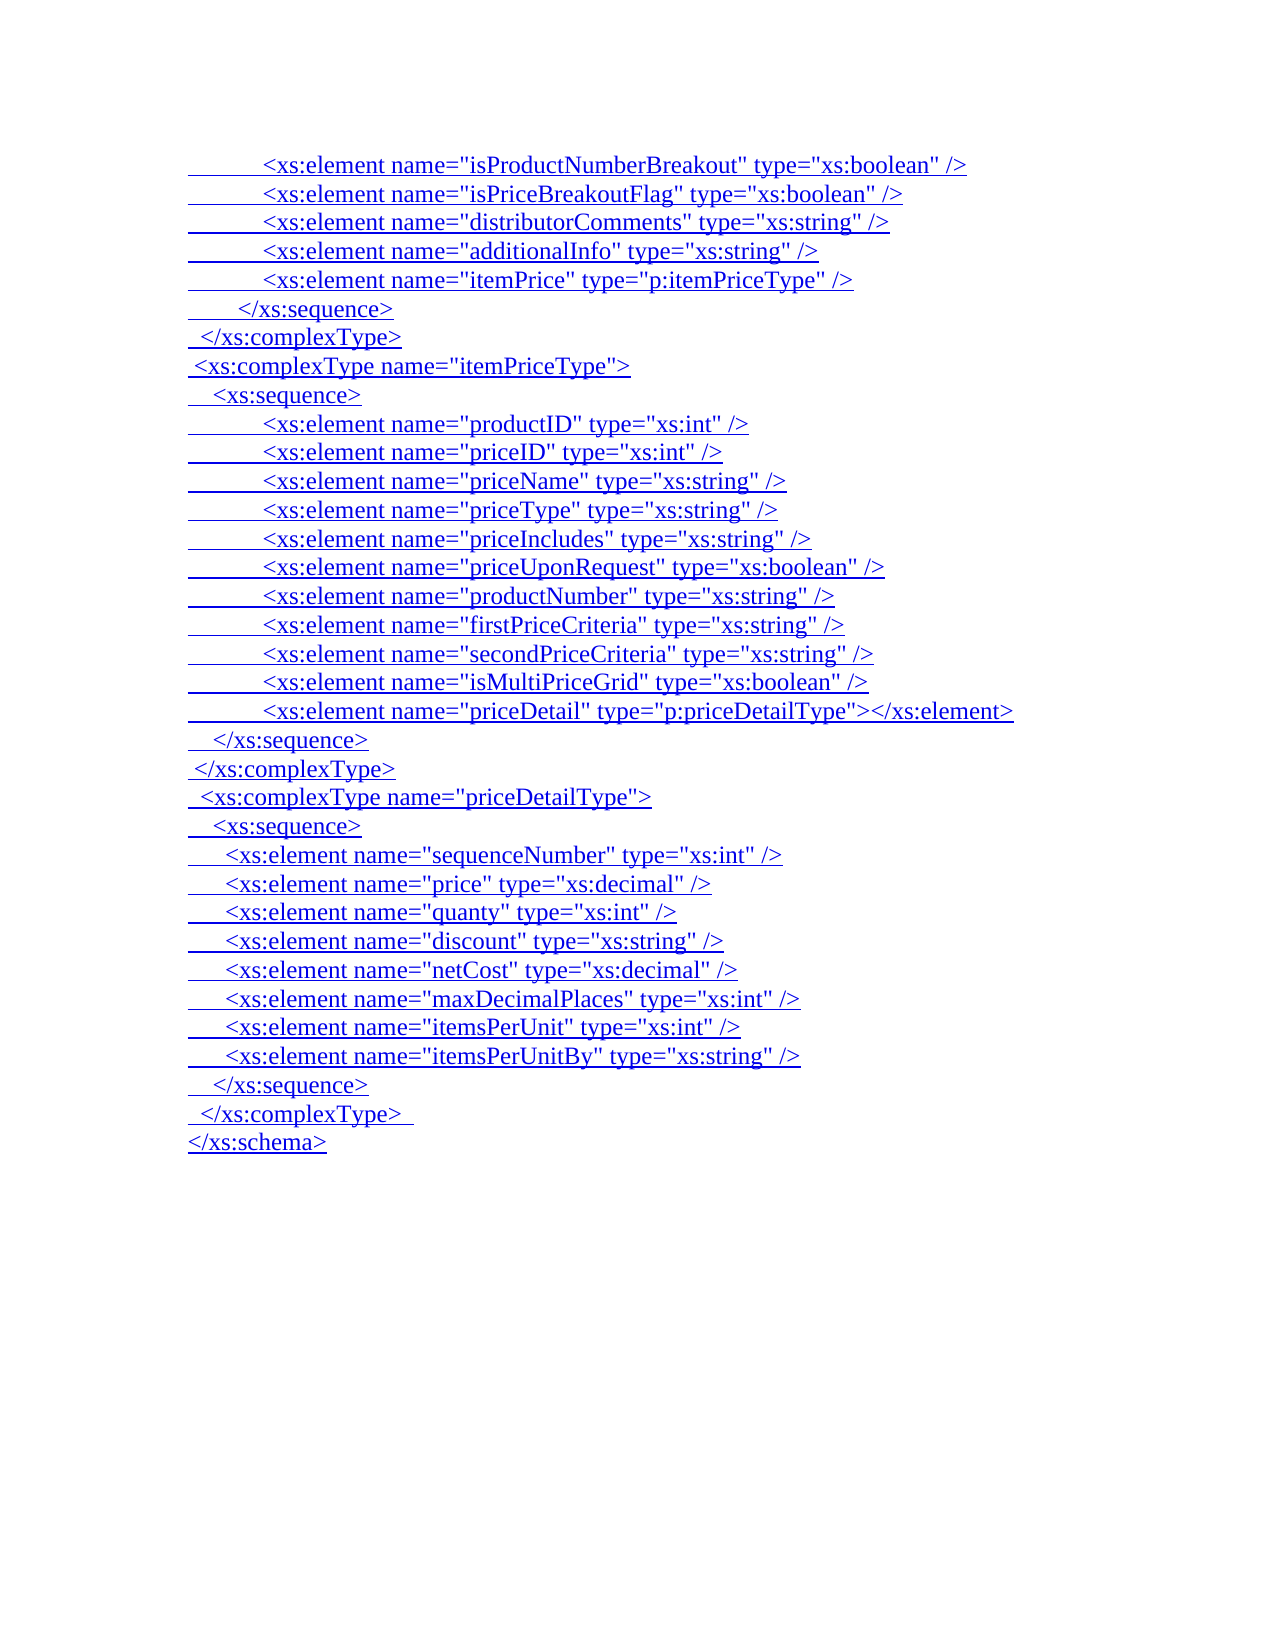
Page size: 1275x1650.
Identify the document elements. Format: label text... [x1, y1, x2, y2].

text <xs:element name="itemsPerUnitBy" type="xs:string" /> [187, 1041, 1087, 1070]
text <xs:complexType name="itemPriceType"> [187, 351, 1087, 380]
text <xs:element name="priceDetail" type="p:priceDetailType"></xs:element> [187, 696, 1087, 725]
text <xs:element name="priceUponRequest" type="xs:boolean" /> [187, 552, 1087, 581]
text <xs:element name="productID" type="xs:int" /> [187, 409, 1087, 437]
text </xs:sequence> [187, 725, 1087, 754]
text <xs:sequence> [187, 380, 1087, 409]
text <xs:sequence> [187, 811, 1087, 840]
text <xs:element name="priceName" type="xs:string" /> [187, 466, 1087, 495]
text <xs:element name="priceIncludes" type="xs:string" /> [187, 524, 1087, 552]
text <xs:element name="isPriceBreakoutFlag" type="xs:boolean" /> [187, 179, 1087, 207]
text </xs:sequence> [187, 294, 1087, 322]
text <xs:complexType name="priceDetailType"> [187, 782, 1087, 811]
text <xs:element name="productNumber" type="xs:string" /> [187, 581, 1087, 610]
text <xs:element name="isMultiPriceGrid" type="xs:boolean" /> [187, 667, 1087, 696]
text <xs:element name="isProductNumberBreakout" type="xs:boolean" /> [187, 150, 1087, 179]
text </xs:schema> [187, 1127, 1087, 1156]
text <xs:element name="itemPrice" type="p:itemPriceType" /> [187, 265, 1087, 294]
text <xs:element name="netCost" type="xs:decimal" /> [187, 955, 1087, 984]
text <xs:element name="priceType" type="xs:string" /> [187, 495, 1087, 524]
text <xs:element name="additionalInfo" type="xs:string" /> [187, 236, 1087, 265]
text </xs:sequence> [187, 1070, 1087, 1099]
text <xs:element name="secondPriceCriteria" type="xs:string" /> [187, 639, 1087, 667]
text </xs:complexType> [187, 322, 1087, 351]
text <xs:element name="itemsPerUnit" type="xs:int" /> [187, 1012, 1087, 1041]
text <xs:element name="distributorComments" type="xs:string" /> [187, 207, 1087, 236]
text </xs:complexType> [187, 1099, 1087, 1127]
text <xs:element name="firstPriceCriteria" type="xs:string" /> [187, 610, 1087, 639]
text <xs:element name="sequenceNumber" type="xs:int" /> [187, 840, 1087, 869]
text <xs:element name="quanty" type="xs:int" /> [187, 897, 1087, 926]
text <xs:element name="priceID" type="xs:int" /> [187, 437, 1087, 466]
text <xs:element name="maxDecimalPlaces" type="xs:int" /> [187, 984, 1087, 1012]
text </xs:complexType> [187, 754, 1087, 782]
text <xs:element name="price" type="xs:decimal" /> [187, 869, 1087, 897]
text <xs:element name="discount" type="xs:string" /> [187, 926, 1087, 955]
